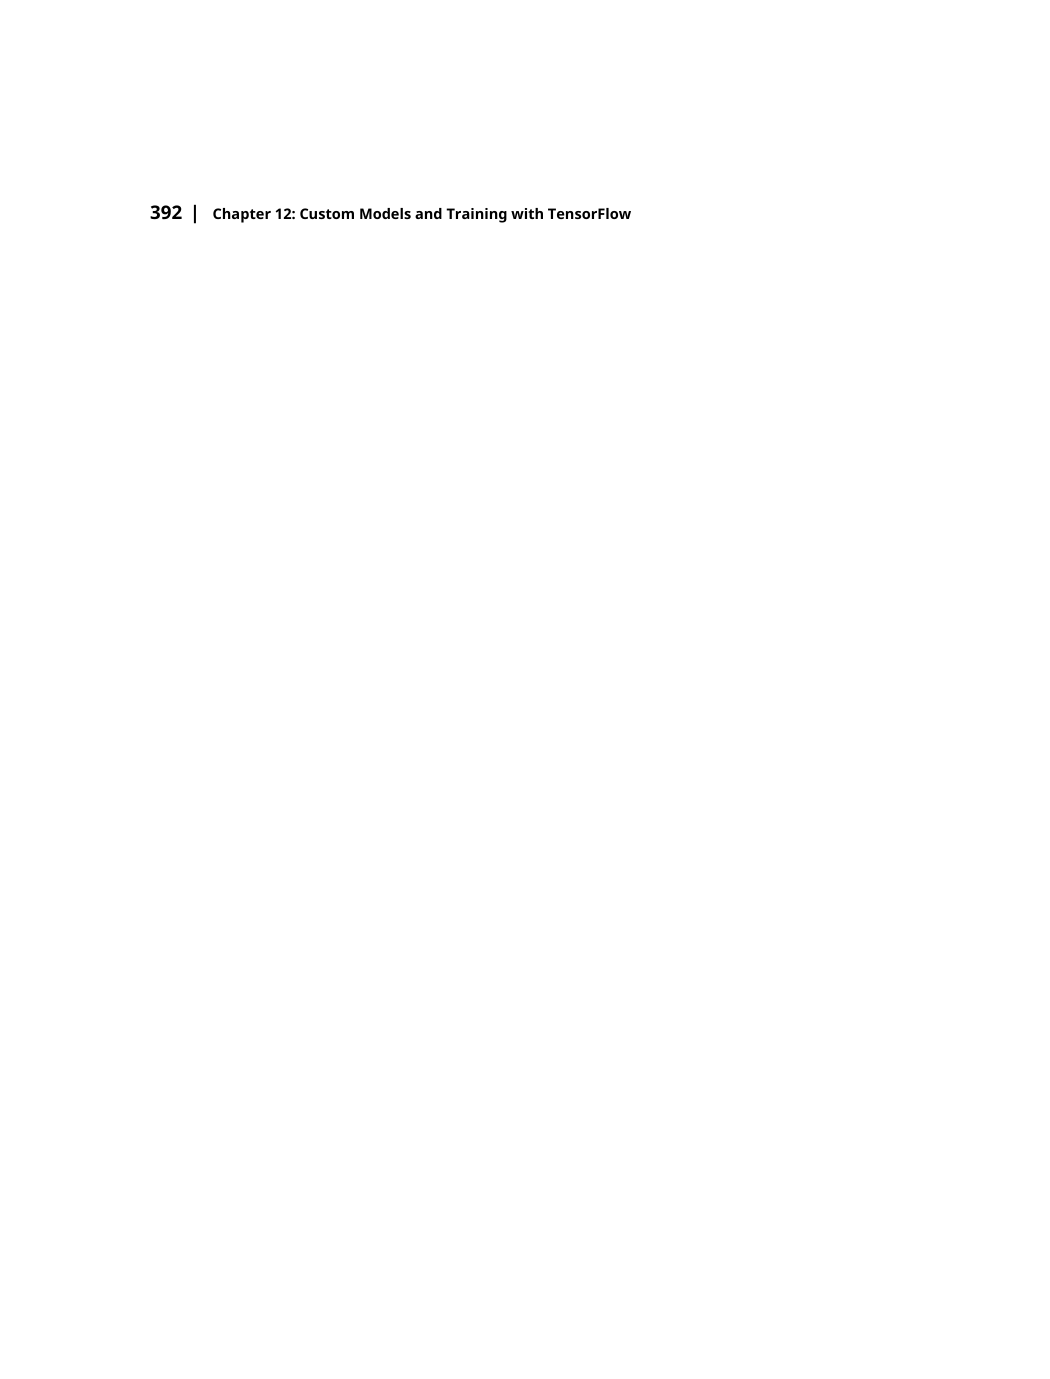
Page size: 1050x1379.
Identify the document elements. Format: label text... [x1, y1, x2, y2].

text 392 | Chapter 12: Custom Models and Training with TensorFlow [150, 199, 900, 224]
